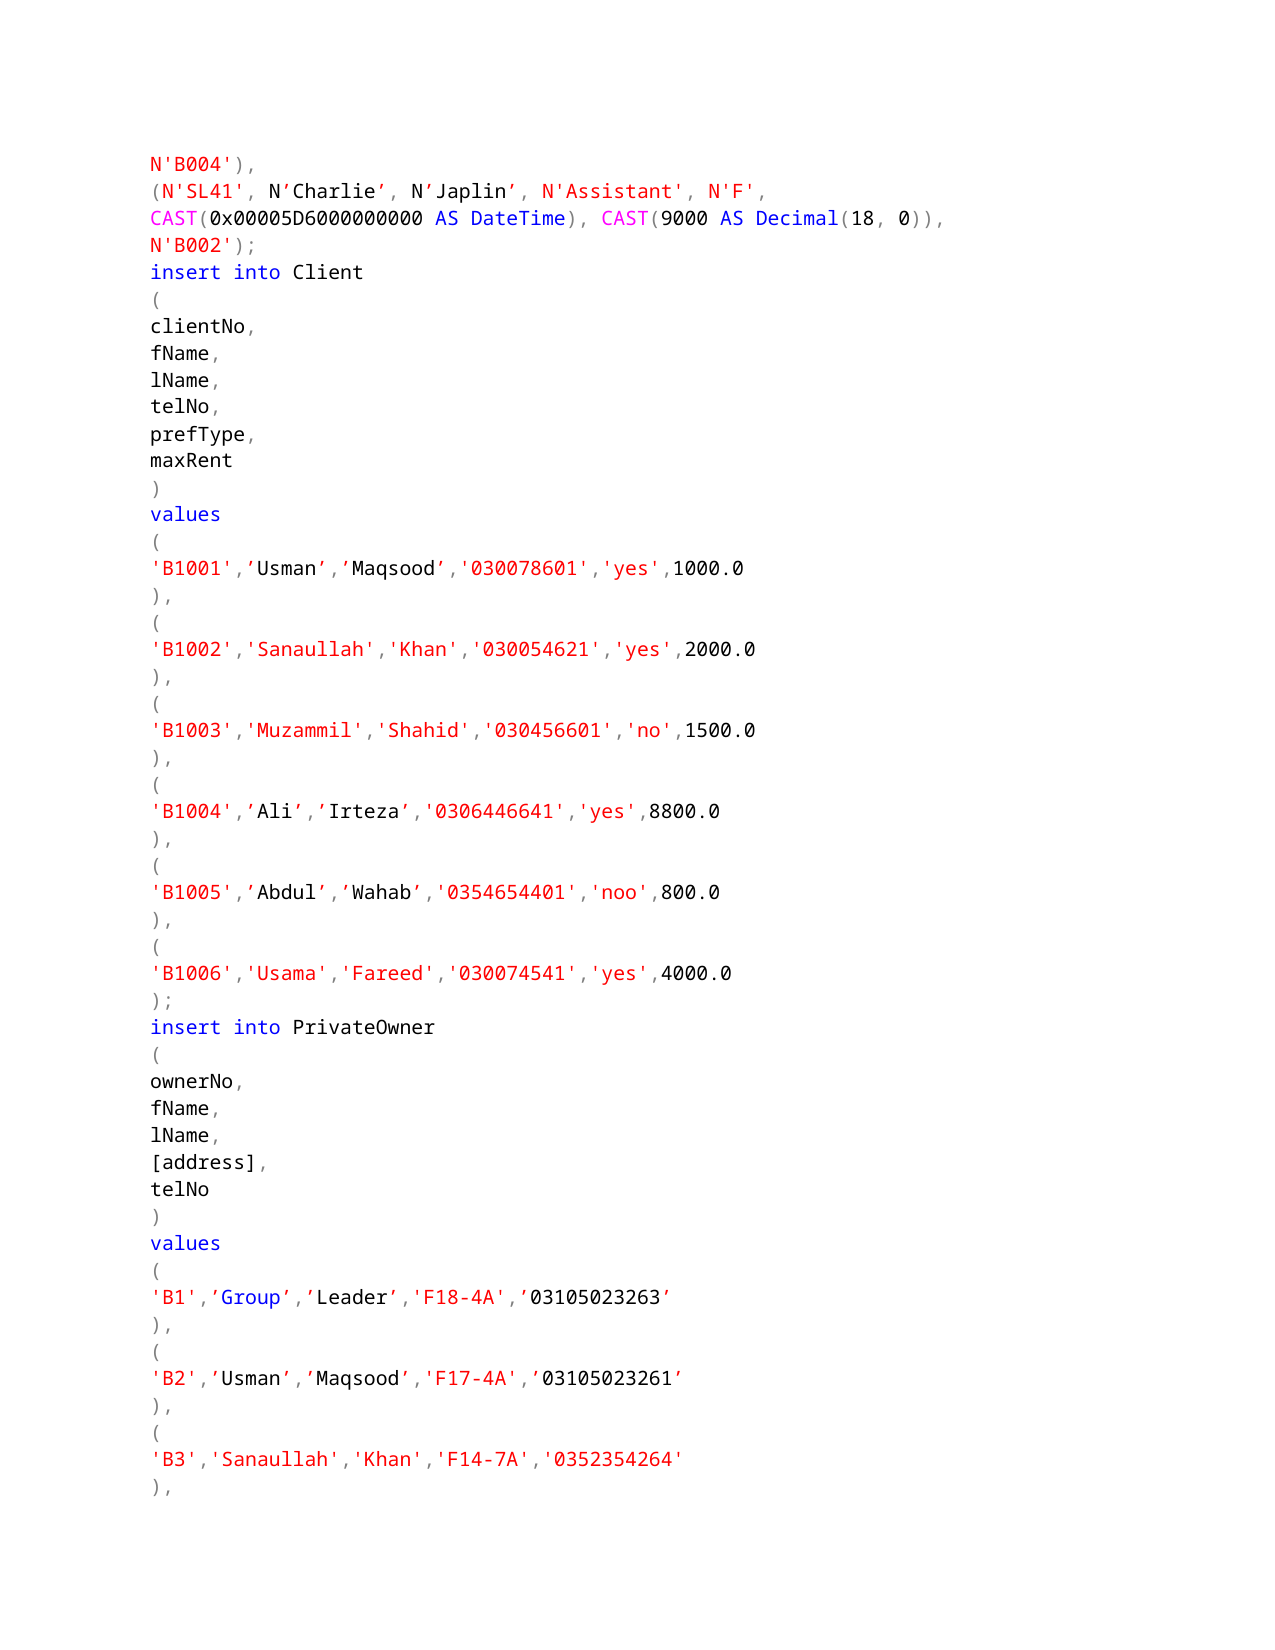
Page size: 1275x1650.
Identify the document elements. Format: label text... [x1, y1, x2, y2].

text values [150, 1229, 1125, 1256]
text 'B2',’Usman’,’Maqsood’,'F17-4A',’03105023261’ [150, 1364, 1125, 1391]
text maxRent [150, 447, 1125, 474]
text 'B1006','Usama','Fareed','030074541','yes',4000.0 [150, 959, 1125, 986]
text lName, [150, 366, 1125, 393]
text 'B1002','Sanaullah','Khan','030054621','yes',2000.0 [150, 636, 1125, 663]
text ( [150, 1337, 1125, 1364]
text clientNo, [150, 312, 1125, 339]
text fName, [150, 1094, 1125, 1121]
text 'B1',’Group’,’Leader’,'F18-4A',’03105023263’ [150, 1283, 1125, 1310]
text ( [150, 1256, 1125, 1283]
text ), [150, 663, 1125, 689]
text 'B3','Sanaullah','Khan','F14-7A','0352354264' [150, 1445, 1125, 1472]
text values [150, 501, 1125, 528]
text [address], [150, 1148, 1125, 1175]
text ), [150, 743, 1125, 771]
text N'B002'); [150, 231, 1125, 258]
text fName, [150, 339, 1125, 366]
text prefType, [150, 420, 1125, 447]
text ), [150, 824, 1125, 851]
text ), [150, 1472, 1125, 1499]
text 'B1001',’Usman’,’Maqsood’,'030078601','yes',1000.0 [150, 555, 1125, 582]
text 'B1005',’Abdul’,’Wahab’,'0354654401','noo',800.0 [150, 878, 1125, 905]
text ); [150, 986, 1125, 1013]
text ( [150, 771, 1125, 797]
text ( [150, 609, 1125, 636]
text ( [150, 932, 1125, 959]
text CAST(0x00005D6000000000 AS DateTime), CAST(9000 AS Decimal(18, 0)), [150, 204, 1125, 231]
text N'B004'), [150, 150, 1125, 177]
text insert into Client [150, 258, 1125, 285]
text ( [150, 851, 1125, 878]
text ), [150, 905, 1125, 932]
text ( [150, 528, 1125, 555]
text ( [150, 689, 1125, 717]
text ownerNo, [150, 1067, 1125, 1094]
text ( [150, 1418, 1125, 1445]
text ), [150, 582, 1125, 609]
text ), [150, 1391, 1125, 1418]
text 'B1004',’Ali’,’Irteza’,'0306446641','yes',8800.0 [150, 797, 1125, 824]
text telNo [150, 1175, 1125, 1202]
text (N'SL41', N’Charlie’, N’Japlin’, N'Assistant', N'F', [150, 177, 1125, 204]
text lName, [150, 1121, 1125, 1148]
text ) [150, 1202, 1125, 1229]
text insert into PrivateOwner [150, 1013, 1125, 1040]
text ), [150, 1310, 1125, 1337]
text ( [150, 285, 1125, 312]
text telNo, [150, 393, 1125, 420]
text 'B1003','Muzammil','Shahid','030456601','no',1500.0 [150, 717, 1125, 743]
text ) [150, 474, 1125, 501]
text ( [150, 1040, 1125, 1067]
